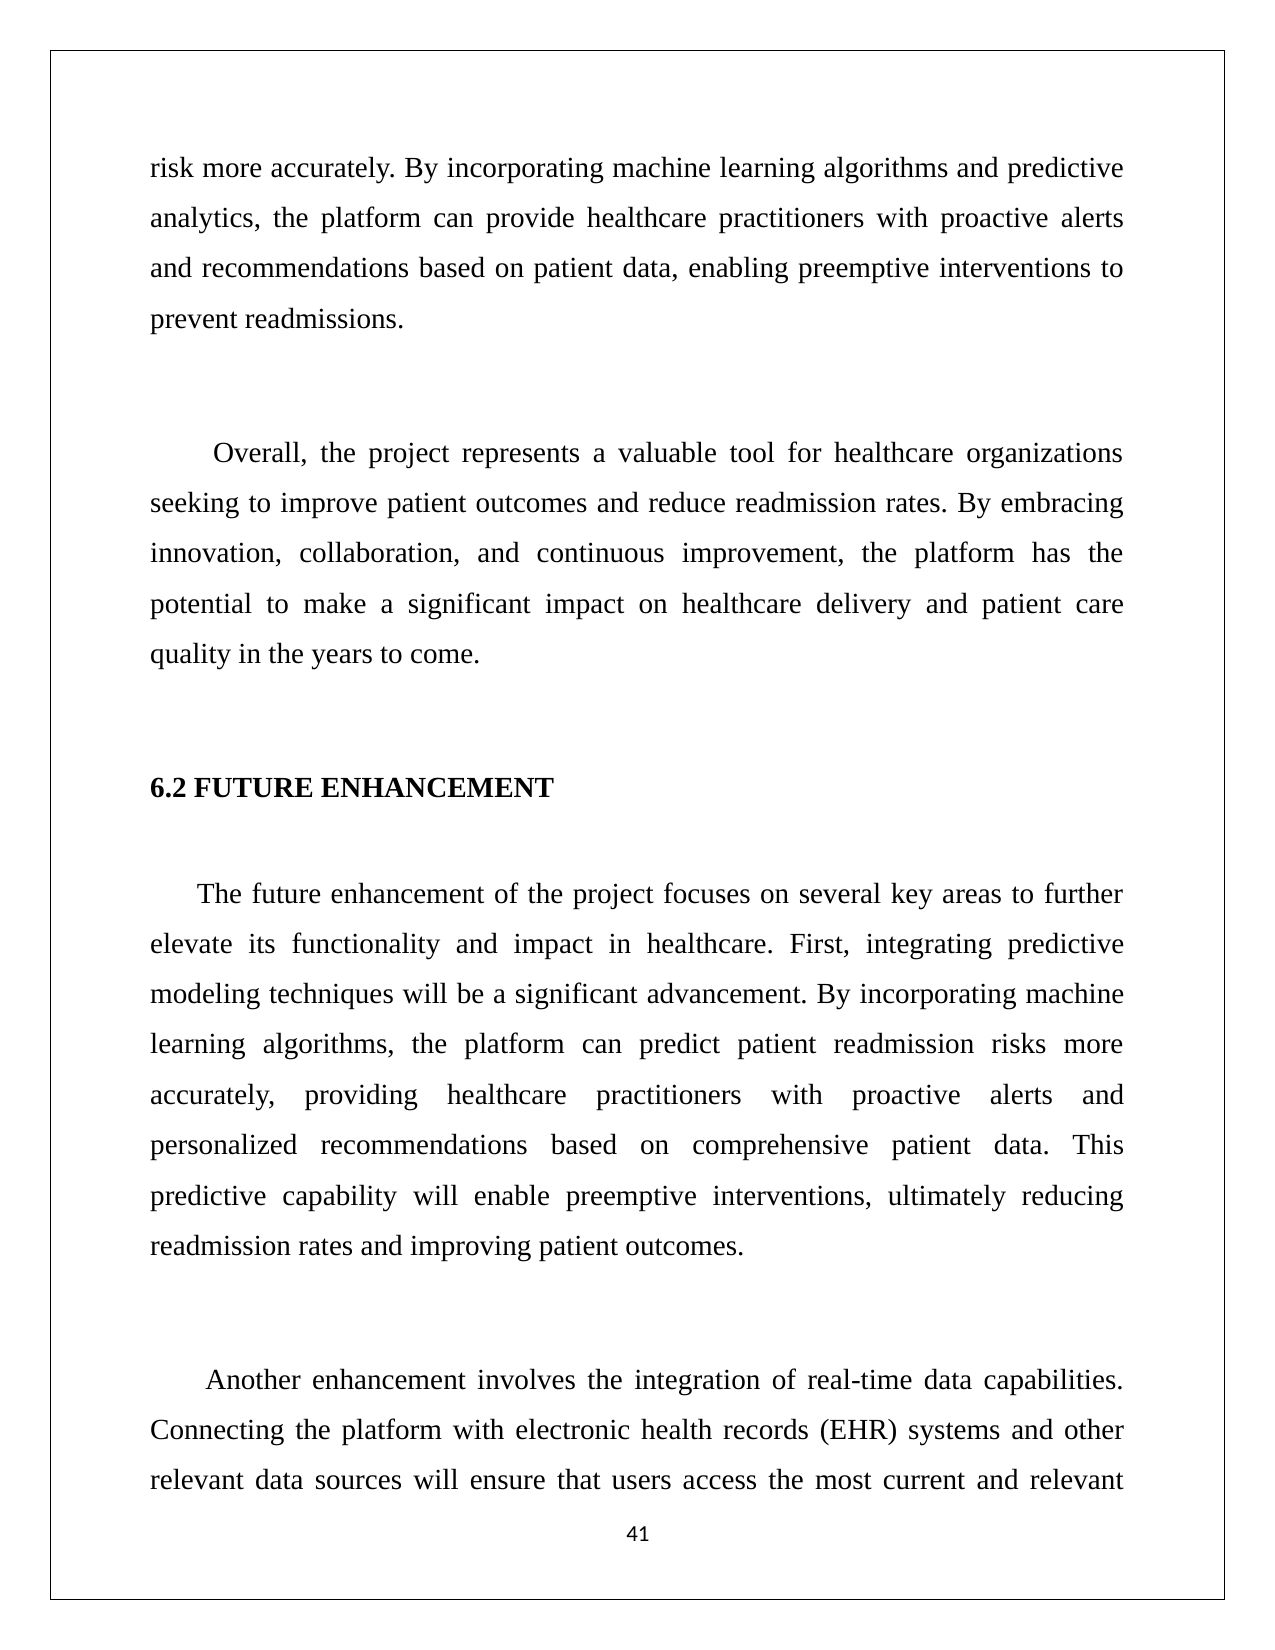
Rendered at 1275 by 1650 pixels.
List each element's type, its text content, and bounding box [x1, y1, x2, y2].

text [150, 150, 1125, 334]
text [150, 1362, 1125, 1496]
text The future enhancement of the project focuses on several key areas to further elevate its functionality and impact in healthcare. First, integrating predictive modeling techniques will be a significant advancement. By incorporating machine learning algorithms, the platform can predict patient readmission risks more accurately, providing healthcare practitioners with proactive alerts and personalized recommendations based on comprehensive patient data. This predictive capability will enable preemptive interventions, ultimately reducing readmission rates and improving patient outcomes. [150, 876, 1125, 1261]
text 6.2 FUTURE ENHANCEMENT [150, 770, 1125, 804]
text Overall, the project represents a valuable tool for healthcare organizations seeking to improve patient outcomes and reduce readmission rates. By embracing innovation, collaboration, and continuous improvement, the platform has the potential to make a significant impact on healthcare delivery and patient care quality in the years to come. [150, 435, 1125, 670]
